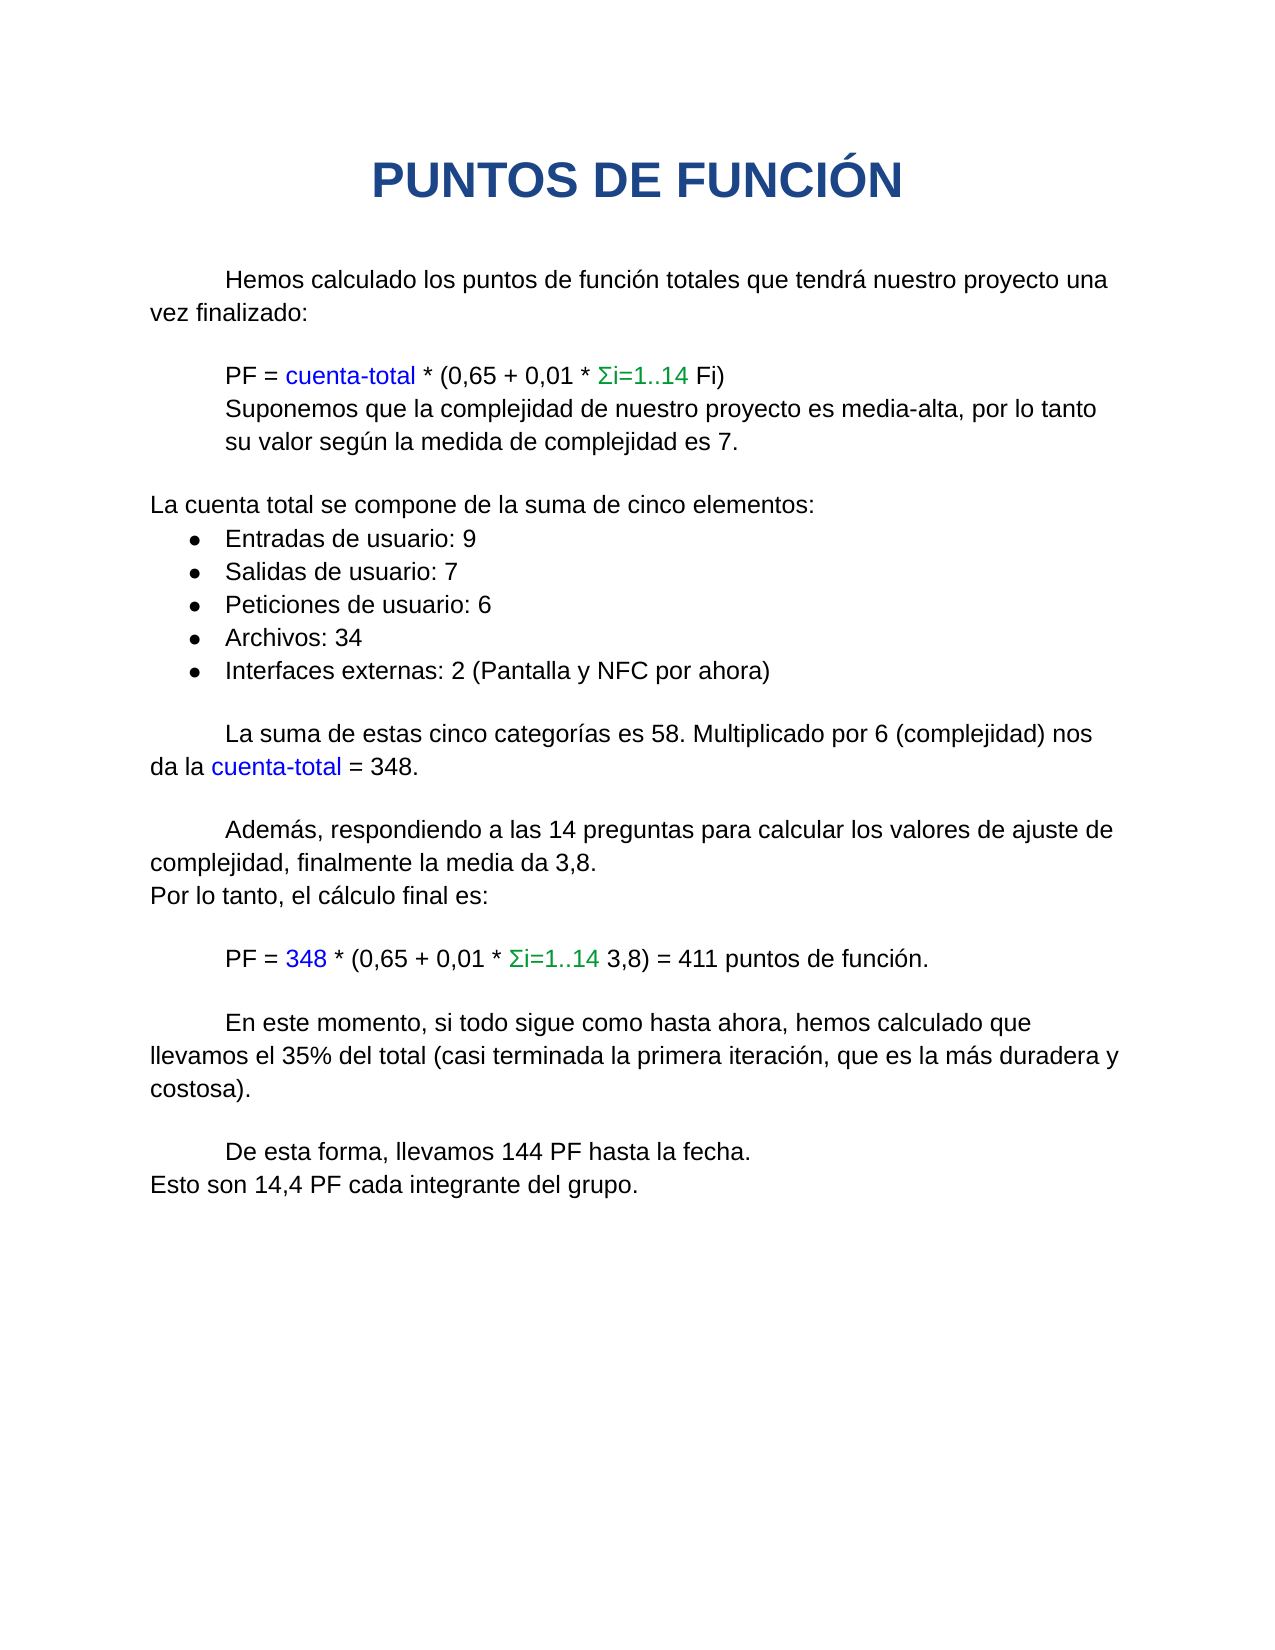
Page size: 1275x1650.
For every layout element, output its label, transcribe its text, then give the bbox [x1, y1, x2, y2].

text Suponemos que la complejidad de nuestro proyecto es media-alta, por lo tanto su valor según la medida de complejidad es 7. [225, 394, 1125, 456]
text PUNTOS DE FUNCIÓN [150, 150, 1125, 207]
text Además, respondiendo a las 14 preguntas para calcular los valores de ajuste de complejidad, finalmente la media da 3,8. [150, 815, 1125, 877]
text En este momento, si todo sigue como hasta ahora, hemos calculado que llevamos el 35% del total (casi terminada la primera iteración, que es la más duradera y costosa). [150, 1008, 1125, 1102]
list Peticiones de usuario: 6 [188, 589, 1125, 618]
text Hemos calculado los puntos de función totales que tendrá nuestro proyecto una vez finalizado: [150, 265, 1125, 327]
text PF = cuenta-total * (0,65 + 0,01 * Σi=1..14 Fi) [150, 361, 598, 390]
list Interfaces externas: 2 (Pantalla y NFC por ahora) [188, 656, 1125, 684]
text La cuenta total se compone de la suma de cinco elementos: [150, 491, 1125, 519]
text De esta forma, llevamos 144 PF hasta la fecha. [150, 1137, 1125, 1166]
list Archivos: 34 [188, 623, 1125, 651]
text PF = cuenta-total * (0,65 + 0,01 * Σi=1..14 Fi) [716, 361, 1125, 390]
text Por lo tanto, el cálculo final es: [150, 881, 1125, 910]
list Salidas de usuario: 7 [188, 557, 1125, 585]
text PF = 348 * (0,65 + 0,01 * Σi=1..14 3,8) = 411 puntos de función. [641, 944, 1125, 973]
text Esto son 14,4 PF cada integrante del grupo. [150, 1170, 1125, 1199]
text La suma de estas cinco categorías es 58. Multiplicado por 6 (complejidad) nos da la cuenta-total = 348. [150, 719, 1125, 781]
text PF = 348 * (0,65 + 0,01 * Σi=1..14 3,8) = 411 puntos de función. [225, 944, 509, 973]
list Entradas de usuario: 9 [188, 523, 1125, 552]
